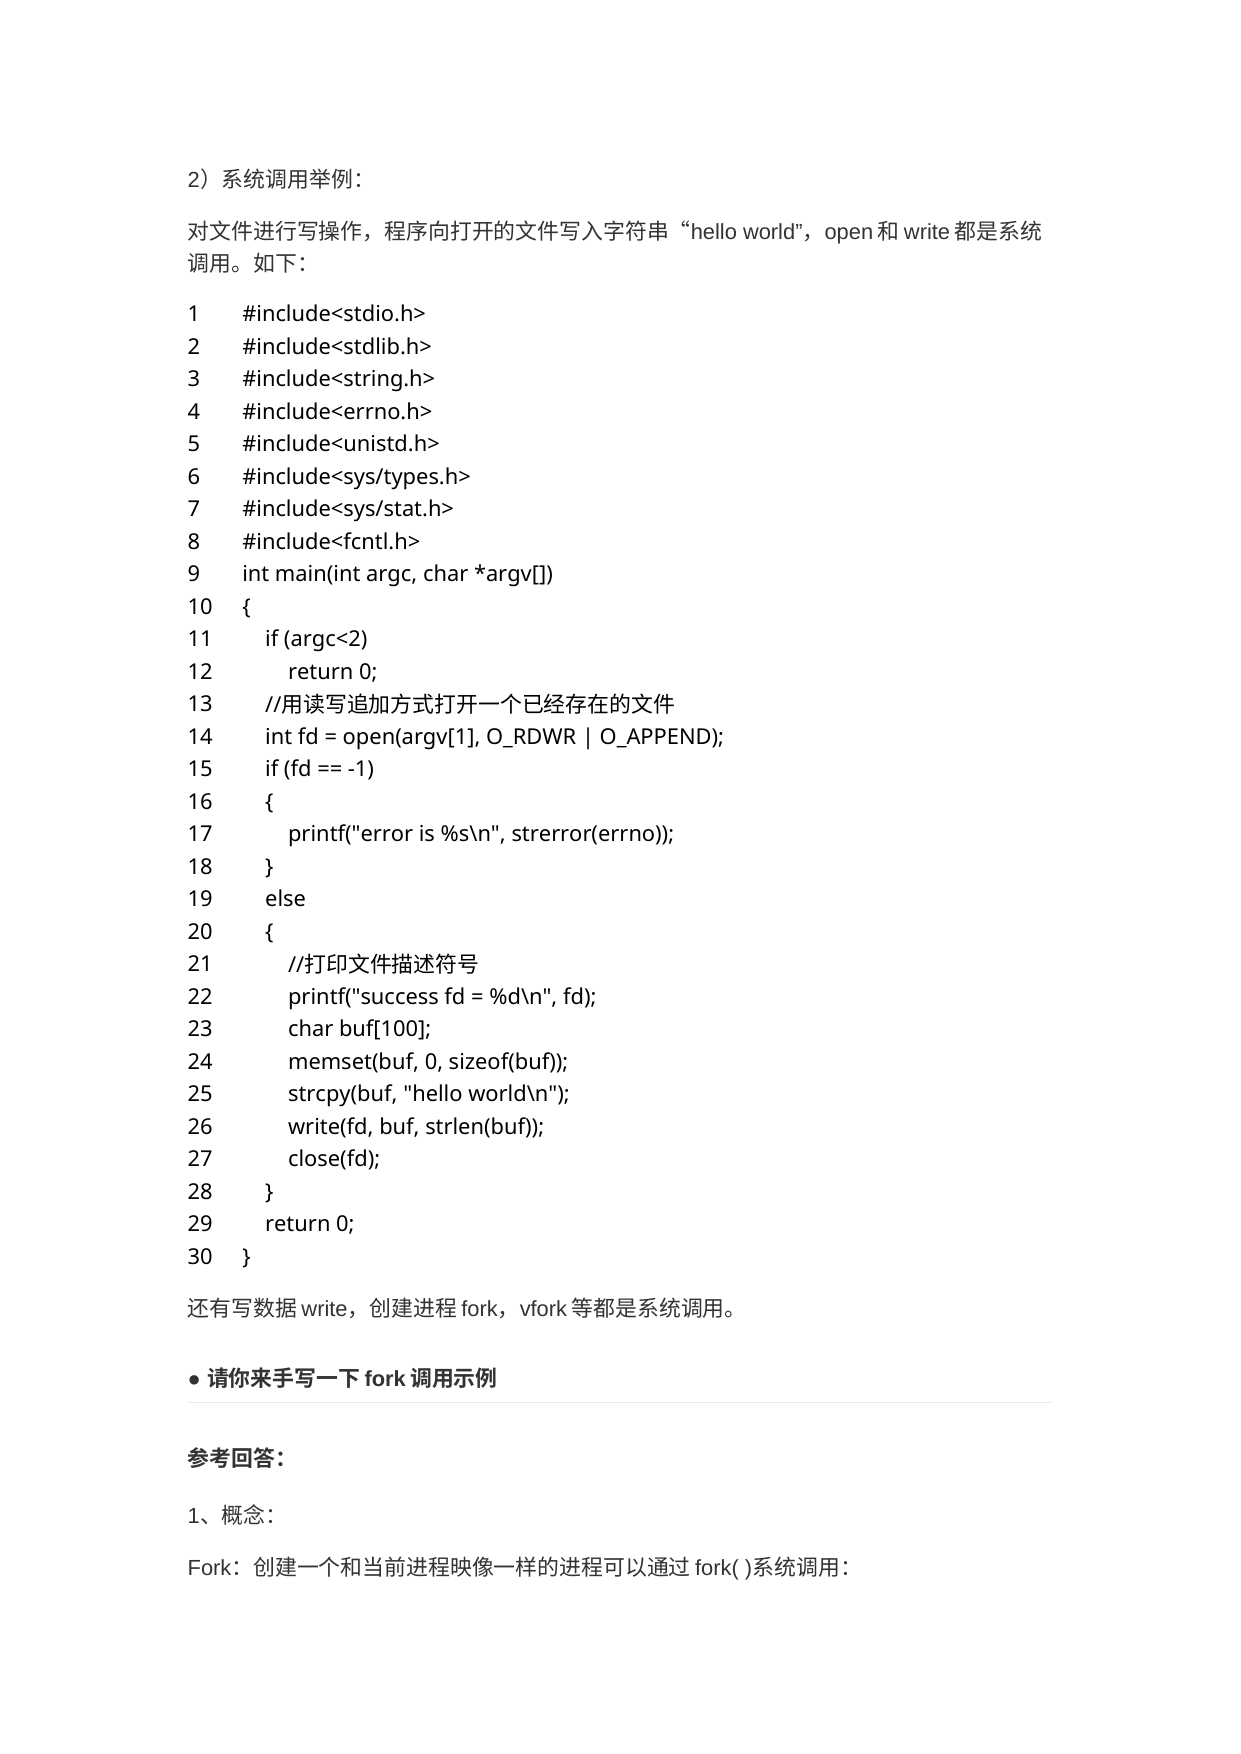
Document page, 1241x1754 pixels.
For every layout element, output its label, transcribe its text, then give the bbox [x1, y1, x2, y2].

text ● 请你来手写一下fork调用示例 [187, 1361, 1053, 1403]
text 参考回答： [187, 1441, 1053, 1473]
table_header 1 2 3 4 5 6 7 8 9 10 11 12 13 14 15 16 17 18 19 20 21 22 23 24 25 26 27 28 29 30 [188, 297, 242, 1272]
text 对文件进行写操作，程序向打开的文件写入字符串“hello world”，open和write都是系统调用。如下： [187, 213, 1053, 278]
text Fork：创建一个和当前进程映像一样的进程可以通过fork( )系统调用： [187, 1549, 1053, 1582]
text 还有写数据write，创建进程fork，vfork等都是系统调用。 [187, 1291, 1053, 1323]
table_header #include<stdio.h> #include<stdlib.h> #include<string.h> #include<errno.h> #include<unistd.h> #include<sys/types.h> #include<sys/stat.h> #include<fcntl.h> int main(int argc, char *argv[]) { if (argc<2) return 0; //用读写追加方式打开一个已经存在的文件 int fd = open(argv[1], O_RDWR | O_APPEND); if (fd == -1) { printf("error is %s\n", strerror(errno)); } else { //打印文件描述符号 printf("success fd = %d\n", fd); char buf[100]; memset(buf, 0, sizeof(buf)); strcpy(buf, "hello world\n"); write(fd, buf, strlen(buf)); close(fd); } return 0; } [242, 297, 1240, 1272]
text 1、概念： [187, 1498, 1053, 1531]
text 2）系统调用举例： [187, 162, 1053, 194]
